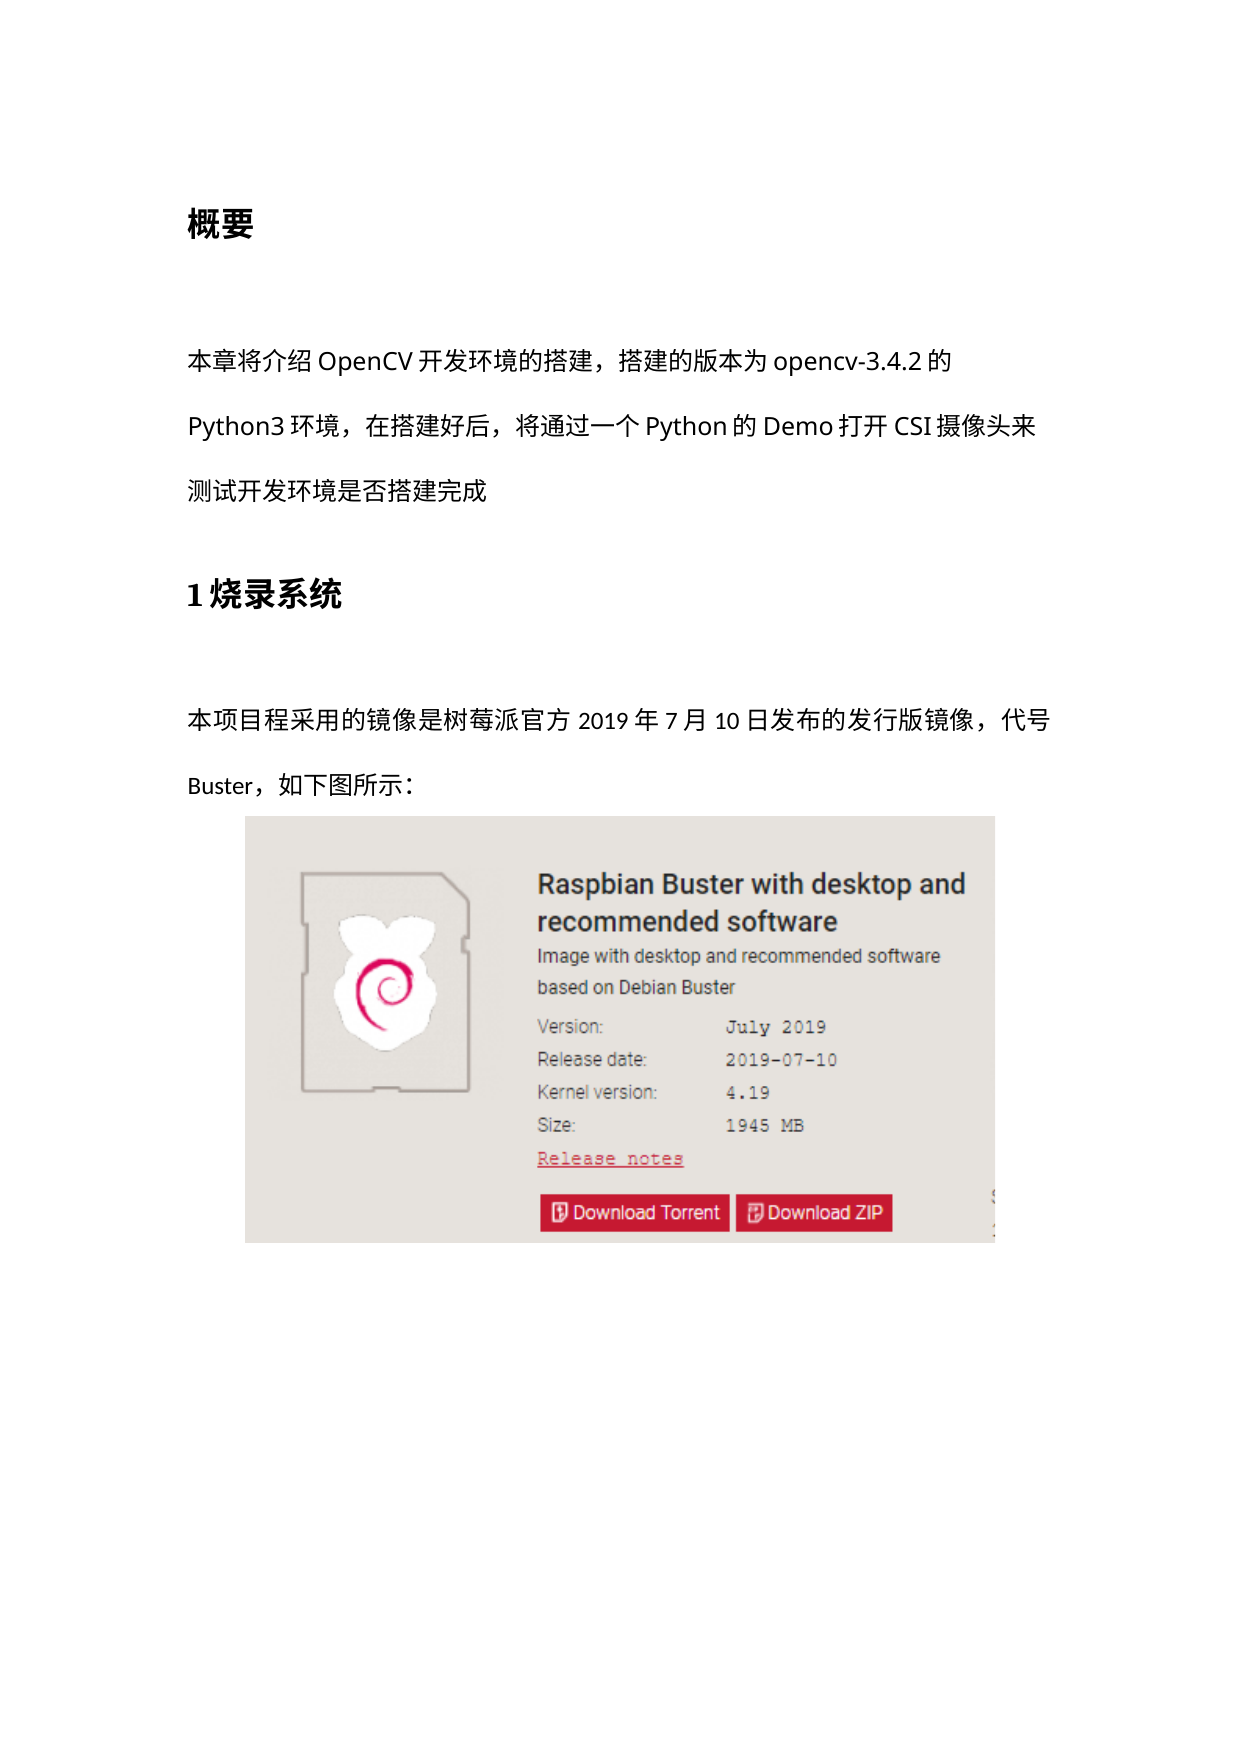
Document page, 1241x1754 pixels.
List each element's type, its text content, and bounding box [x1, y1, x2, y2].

subtitle 1烧录系统 [187, 559, 1053, 624]
subtitle 概要 [187, 189, 1053, 254]
text 本项目程采用的镜像是树莓派官方2019年7月10日发布的发行版镜像，代号Buster，如下图所示： [187, 686, 1053, 816]
picture [245, 816, 996, 1243]
text 本章将介绍OpenCV开发环境的搭建，搭建的版本为opencv-3.4.2的Python3环境，在搭建好后，将通过一个Python的Demo打开CSI摄像头来测试开发环境是否搭建完成 [187, 327, 1053, 522]
